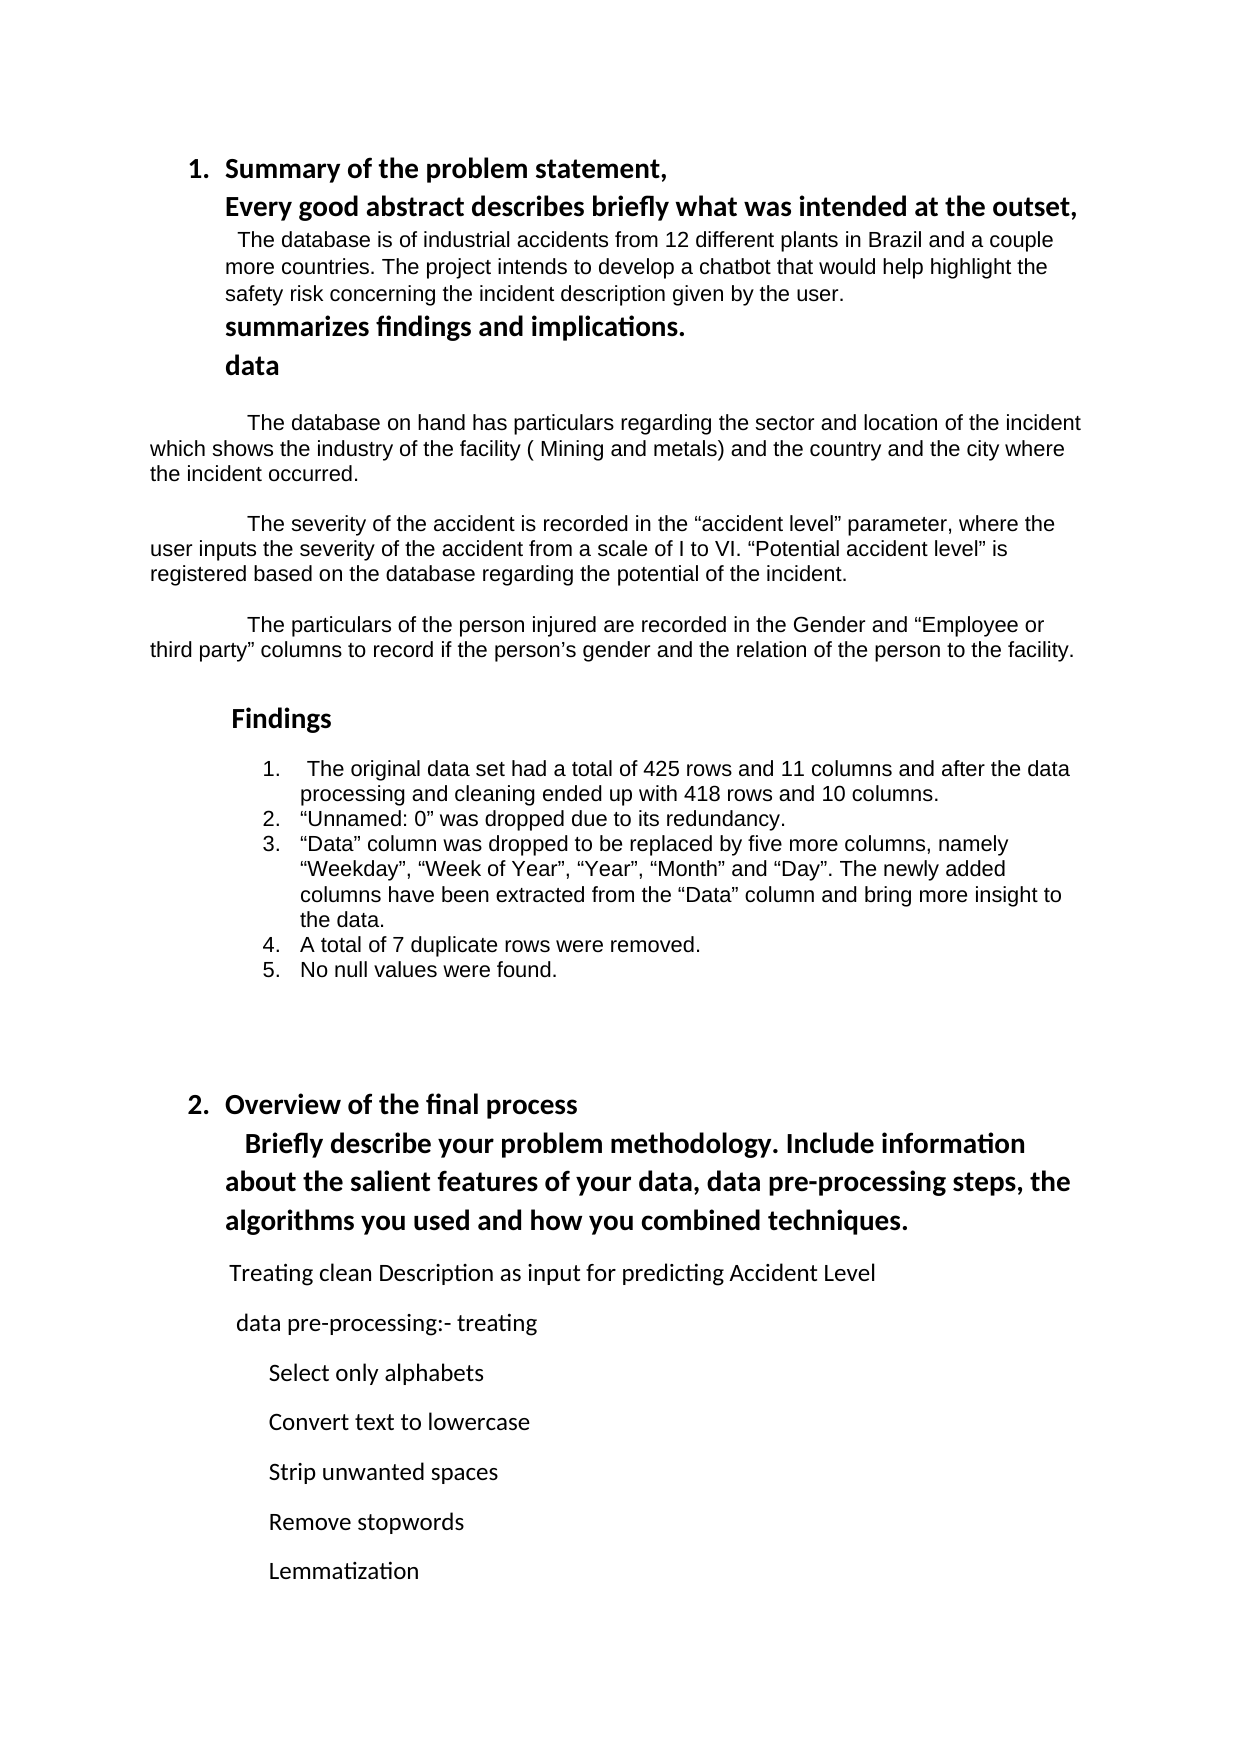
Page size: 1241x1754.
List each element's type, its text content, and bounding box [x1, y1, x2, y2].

text Treating clean Description as input for predicting Accident Level [150, 1257, 1090, 1287]
text Remove stopwords [150, 1506, 1090, 1536]
list A total of 7 duplicate rows were removed. [262, 932, 1090, 957]
list Briefly describe your problem methodology. Include information about the salient features of your data, data pre-processing steps, the algorithms you used and how you combined techniques. [225, 1125, 1090, 1237]
text Strip unwanted spaces [150, 1456, 1090, 1487]
list Findings [225, 700, 1090, 736]
text Lemmatization [150, 1555, 1090, 1586]
list summarizes findings and implications. [225, 308, 1090, 344]
list The database is of industrial accidents from 12 different plants in Brazil and a couple more countries. The project intends to develop a chatbot that would help highlight the safety risk concerning the incident description given by the user. [225, 227, 1090, 306]
text The particulars of the person injured are recorded in the Gender and “Employee or third party” columns to record if the person’s gender and the relation of the person to the facility. [150, 612, 1090, 662]
text data pre-processing:- treating [150, 1307, 1090, 1337]
list The original data set had a total of 425 rows and 11 columns and after the data processing and cleaning ended up with 418 rows and 10 columns. [262, 756, 1090, 806]
list Every good abstract describes briefly what was intended at the outset, [225, 188, 1090, 224]
text Convert text to lowercase [150, 1406, 1090, 1437]
text The severity of the accident is recorded in the “accident level” parameter, where the user inputs the severity of the accident from a scale of I to VI. “Potential accident level” is registered based on the database regarding the potential of the incident. [150, 511, 1090, 587]
list Overview of the final process [187, 1086, 1090, 1122]
text Select only alphabets [150, 1357, 1090, 1387]
list No null values were found. [262, 957, 1090, 982]
list “Unnamed: 0” was dropped due to its redundancy. [262, 806, 1090, 831]
text The database on hand has particulars regarding the sector and location of the incident which shows the industry of the facility ( Mining and metals) and the country and the city where the incident occurred. [150, 410, 1090, 486]
list data [225, 347, 1090, 382]
list “Data” column was dropped to be replaced by five more columns, namely “Weekday”, “Week of Year”, “Year”, “Month” and “Day”. The newly added columns have been extracted from the “Data” column and bring more insight to the data. [262, 831, 1090, 932]
list Summary of the problem statement, [187, 150, 1090, 186]
